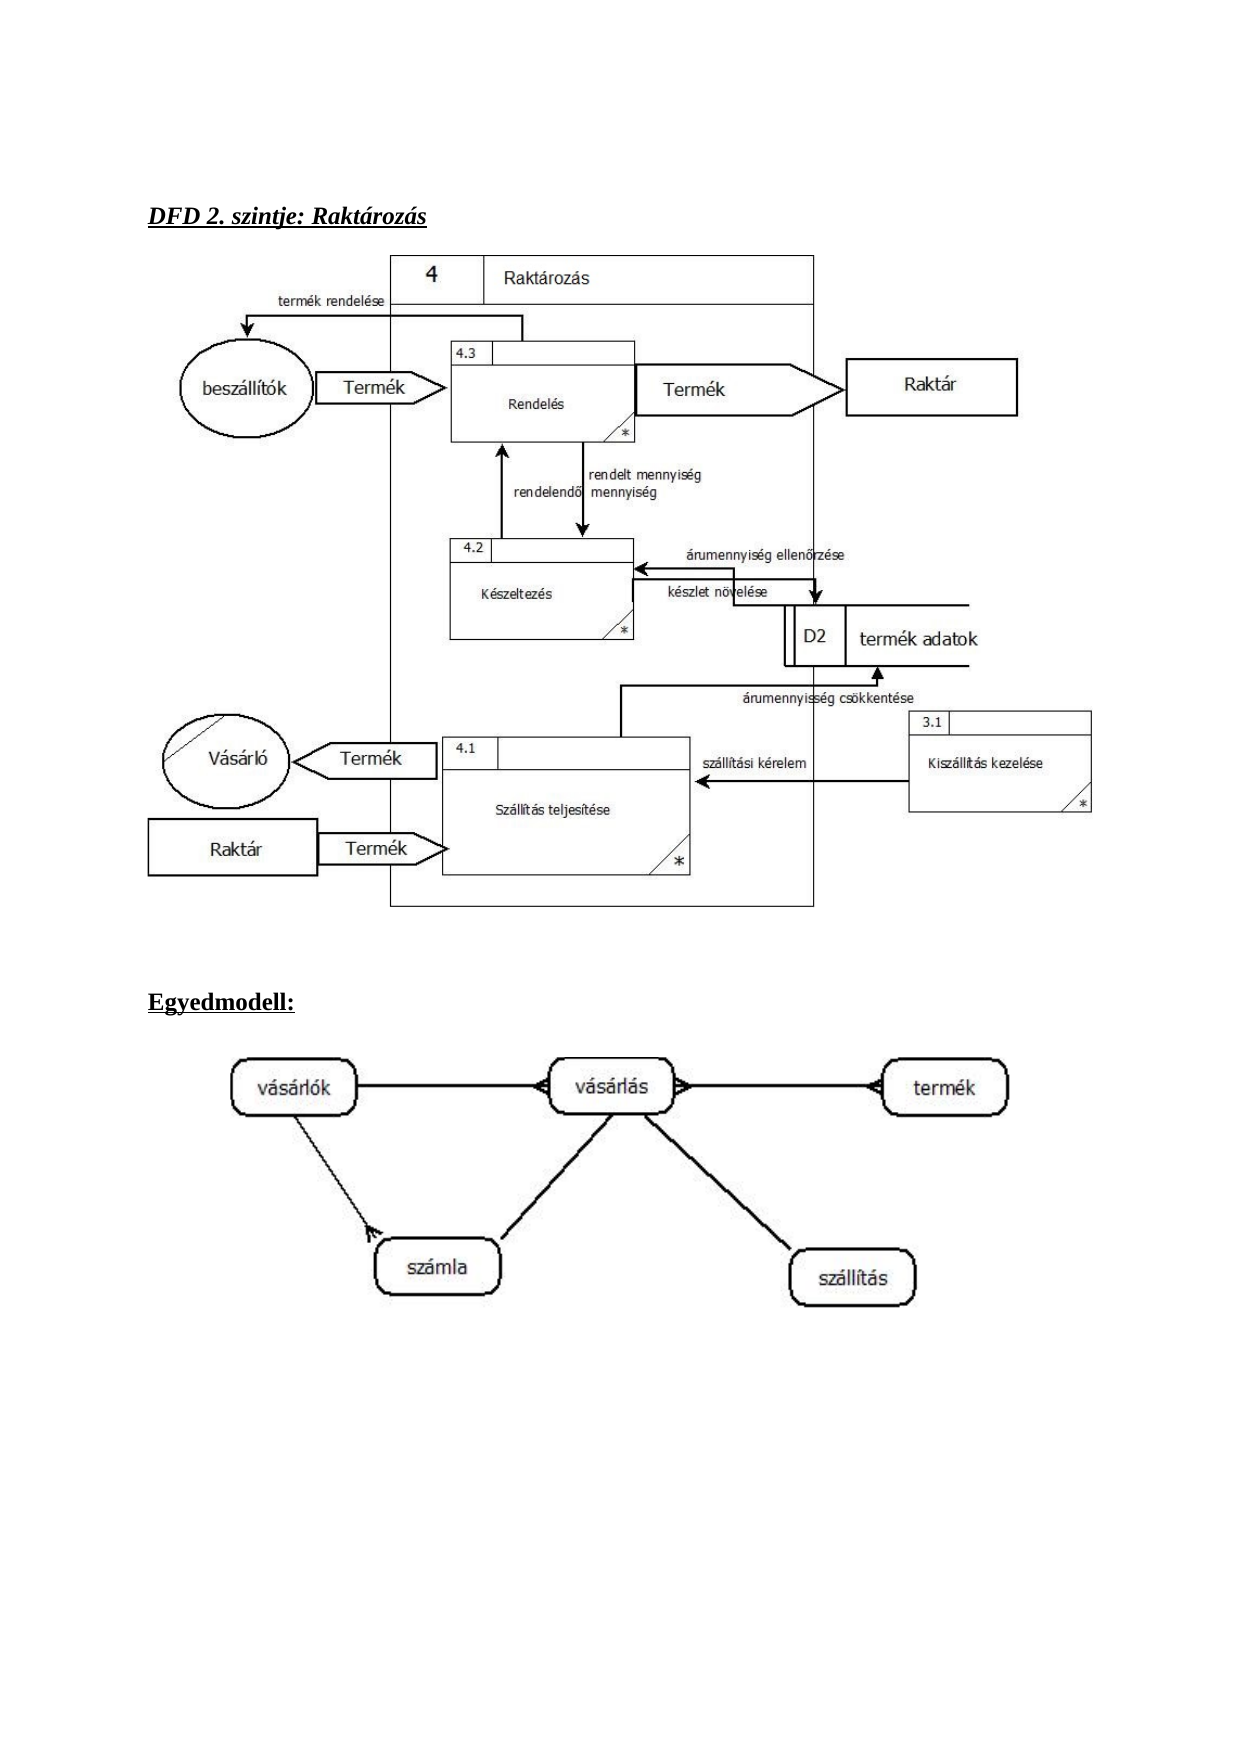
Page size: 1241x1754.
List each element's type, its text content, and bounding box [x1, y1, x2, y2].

text DFD 2. szintje: Raktározás [148, 201, 1093, 230]
picture [230, 1057, 1010, 1309]
picture [147, 255, 1093, 908]
text Egyedmodell: [148, 987, 1093, 1015]
